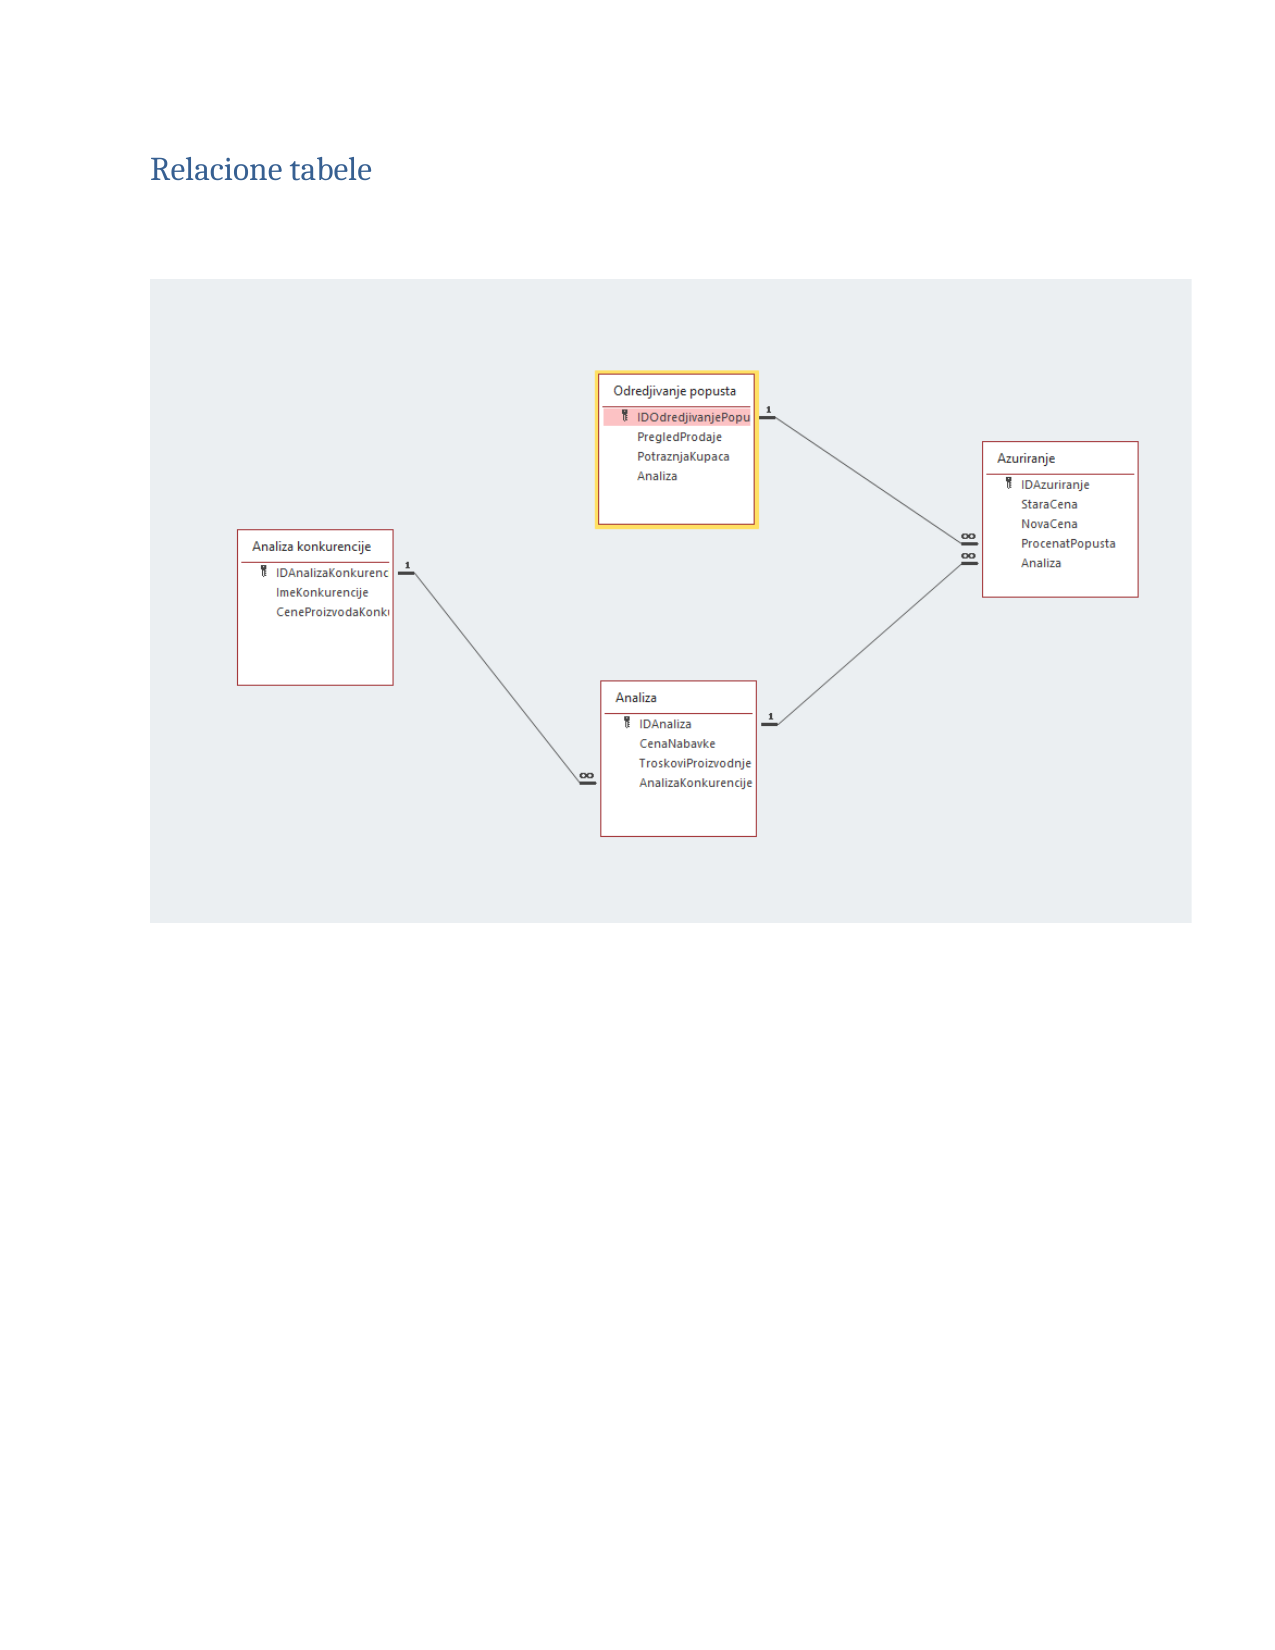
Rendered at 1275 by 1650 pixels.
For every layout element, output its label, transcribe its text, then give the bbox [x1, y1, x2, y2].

subtitle Relacione tabele [150, 150, 1125, 188]
picture [150, 279, 1192, 923]
